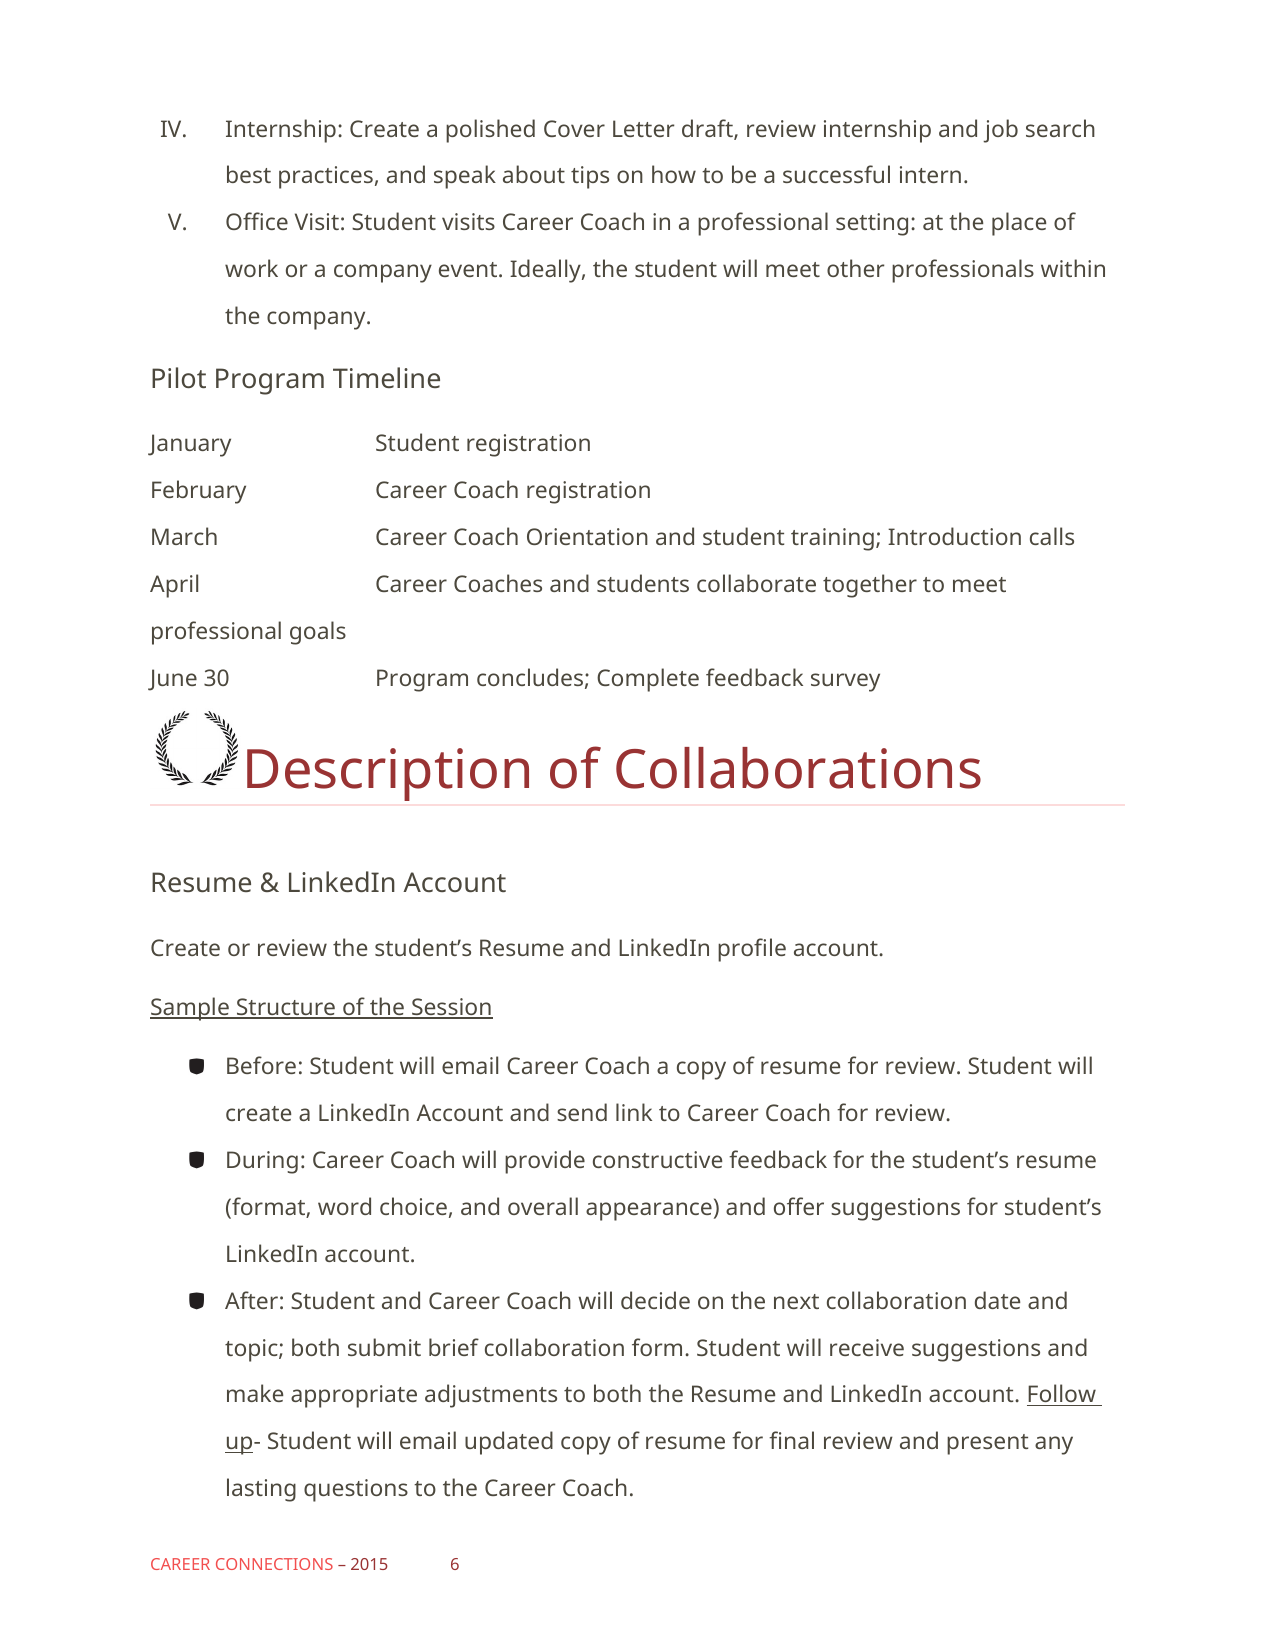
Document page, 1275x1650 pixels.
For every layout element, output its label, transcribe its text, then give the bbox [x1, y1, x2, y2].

text Create or review the student’s Resume and LinkedIn profile account. [150, 932, 1125, 963]
picture [150, 708, 243, 789]
subtitle Pilot Program Timeline [150, 359, 1125, 396]
subtitle Resume & LinkedIn Account [150, 864, 1125, 901]
text June 30 Program concludes; Complete feedback survey [150, 662, 1125, 693]
text Sample Structure of the Session [150, 991, 1125, 1022]
text February Career Coach registration [150, 474, 1125, 505]
text April Career Coaches and students collaborate together to meet professional goals [150, 568, 1125, 646]
list During: Career Coach will provide constructive feedback for the student’s resume (format, word choice, and overall appearance) and offer suggestions for student’s LinkedIn account. [187, 1144, 1125, 1269]
subtitle Description of Collaborations [150, 708, 1125, 804]
list After: Student and Career Coach will decide on the next collaboration date and topic; both submit brief collaboration form. Student will receive suggestions and make appropriate adjustments to both the Resume and LinkedIn account. Follow up- Student will email updated copy of resume for final review and present any lasting questions to the Career Coach. [187, 1285, 1125, 1503]
text January Student registration [150, 427, 1125, 458]
list Before: Student will email Career Coach a copy of resume for review. Student will create a LinkedIn Account and send link to Career Coach for review. [187, 1050, 1125, 1128]
picture [188, 1292, 205, 1310]
picture [188, 1151, 205, 1169]
list Internship: Create a polished Cover Letter draft, review internship and job search best practices, and speak about tips on how to be a successful intern. [187, 112, 1125, 191]
picture [188, 1058, 205, 1075]
list Office Visit: Student visits Career Coach in a professional setting: at the place of work or a company event. Ideally, the student will meet other professionals within the company. [187, 206, 1125, 331]
text March Career Coach Orientation and student training; Introduction calls [150, 521, 1125, 552]
